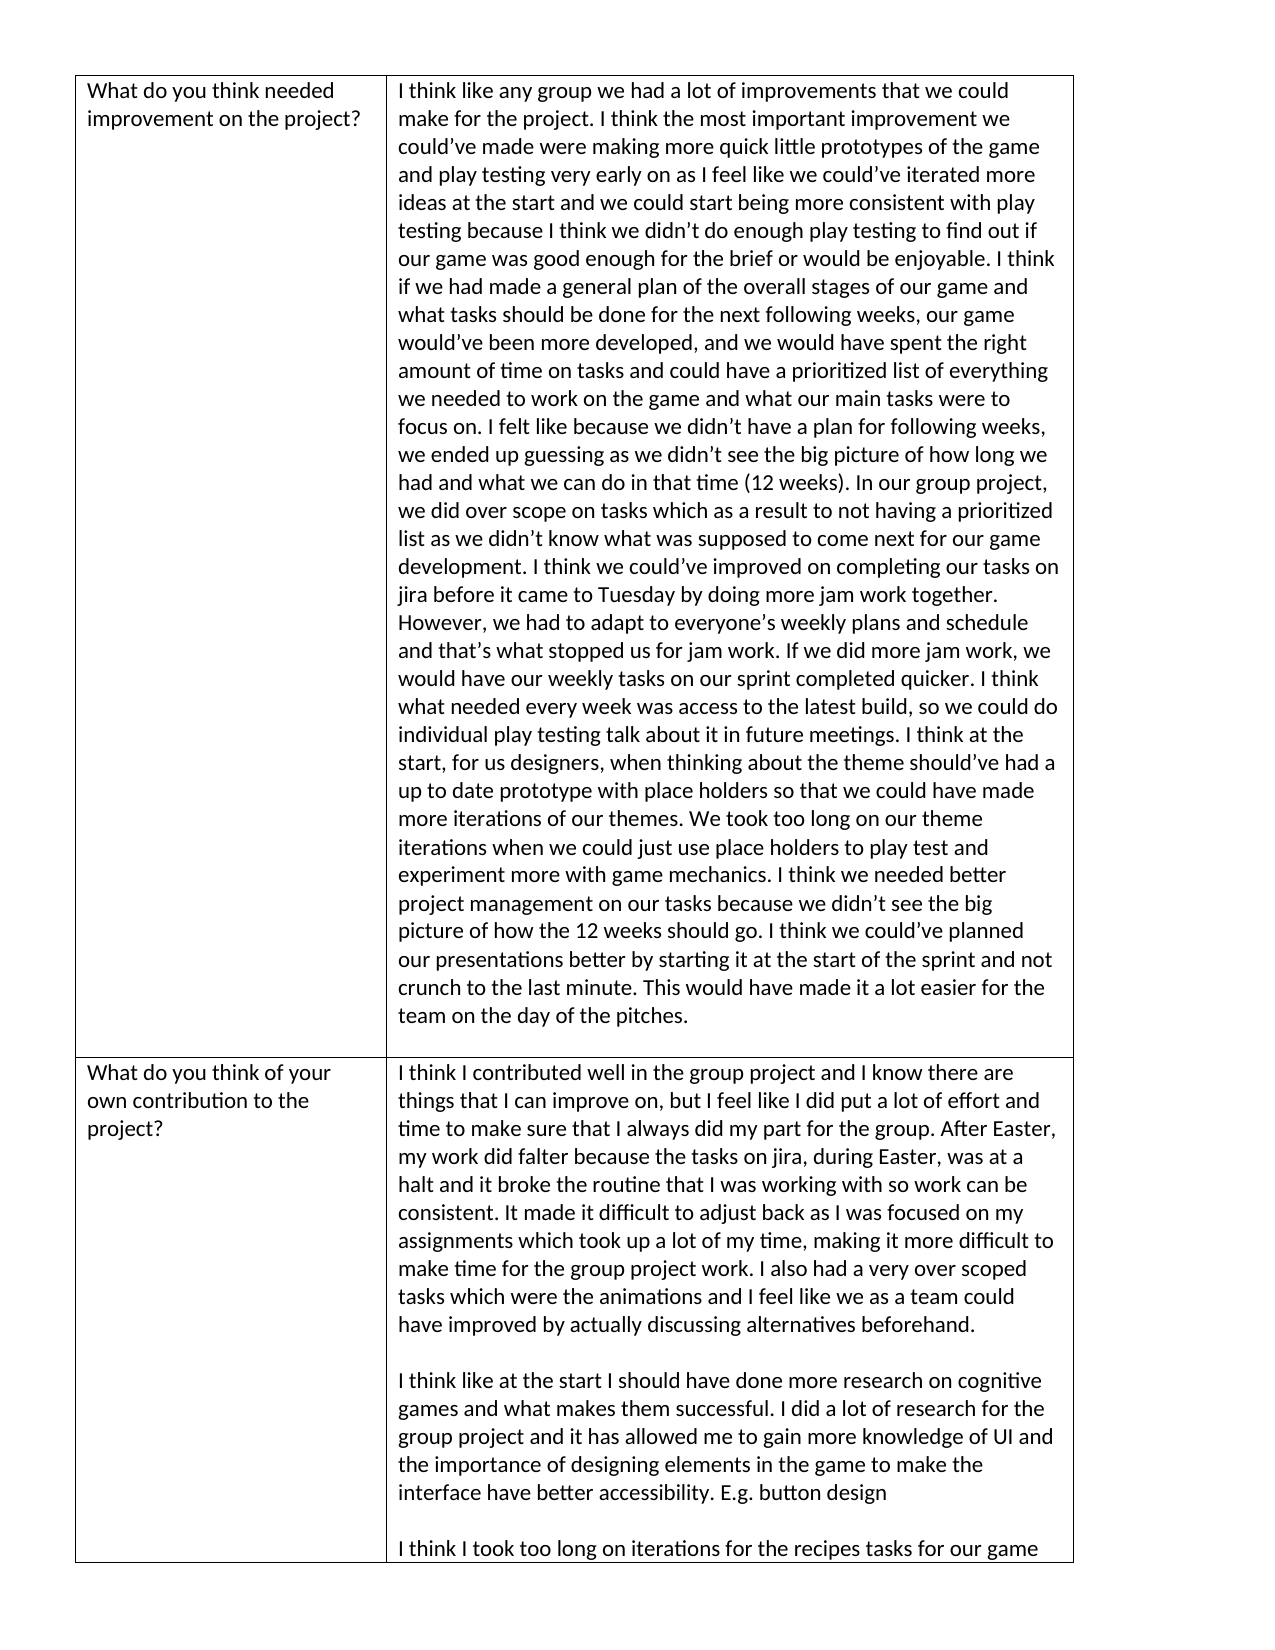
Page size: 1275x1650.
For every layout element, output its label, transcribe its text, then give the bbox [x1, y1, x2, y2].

table_cell What do you think of your own contribution to the project? [76, 1058, 386, 1562]
table_cell I think like any group we had a lot of improvements that we could make for the project. I think the most important improvement we could’ve made were making more quick little prototypes of the game and play testing very early on as I feel like we could’ve iterated more ideas at the start and we could start being more consistent with play testing because I think we didn’t do enough play testing to find out if our game was good enough for the brief or would be enjoyable. I think if we had made a general plan of the overall stages of our game and what tasks should be done for the next following weeks, our game would’ve been more developed, and we would have spent the right amount of time on tasks and could have a prioritized list of everything we needed to work on the game and what our main tasks were to focus on. I felt like because we didn’t have a plan for following weeks, we ended up guessing as we didn’t see the big picture of how long we had and what we can do in that time (12 weeks). In our group project, we did over scope on tasks which as a result to not having a prioritized list as we didn’t know what was supposed to come next for our game development. I think we could’ve improved on completing our tasks on jira before it came to Tuesday by doing more jam work together. However, we had to adapt to everyone’s weekly plans and schedule and that’s what stopped us for jam work. If we did more jam work, we would have our weekly tasks on our sprint completed quicker. I think what needed every week was access to the latest build, so we could do individual play testing talk about it in future meetings. I think at the start, for us designers, when thinking about the theme should’ve had a up to date prototype with place holders so that we could have made more iterations of our themes. We took too long on our theme iterations when we could just use place holders to play test and experiment more with game mechanics. I think we needed better project management on our tasks because we didn’t see the big picture of how the 12 weeks should go. I think we could’ve planned our presentations better by starting it at the start of the sprint and not crunch to the last minute. This would have made it a lot easier for the team on the day of the pitches. [387, 76, 1073, 1057]
table_cell What do you think needed improvement on the project? [76, 76, 386, 1057]
